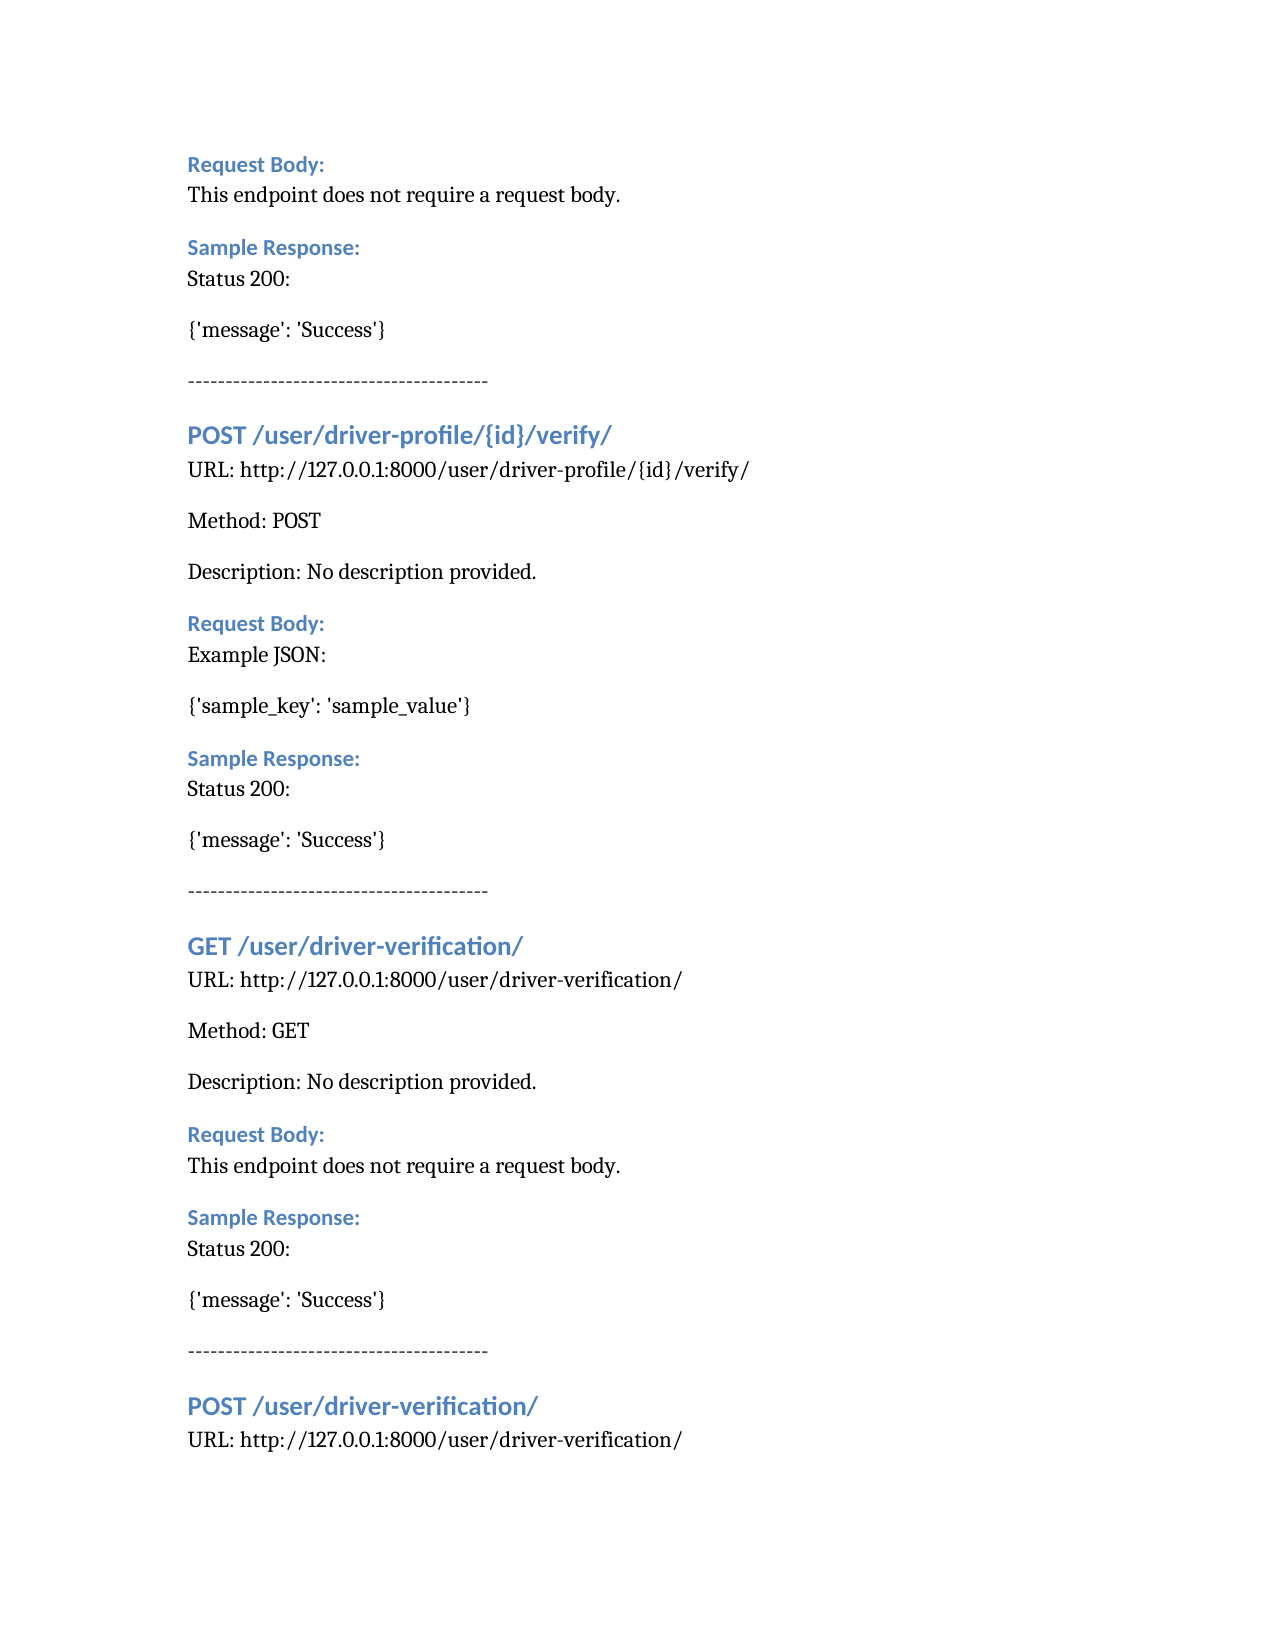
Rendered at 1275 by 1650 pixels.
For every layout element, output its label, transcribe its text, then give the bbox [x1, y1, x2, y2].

text {'message': 'Success'} [187, 827, 1087, 853]
text URL: http://127.0.0.1:8000/user/driver-profile/{id}/verify/ [187, 456, 1087, 483]
text Description: No description provided. [187, 558, 1087, 585]
subtitle Request Body: [187, 609, 1087, 638]
text Description: No description provided. [187, 1069, 1087, 1096]
text Status 200: [187, 1236, 1087, 1262]
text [187, 367, 1087, 394]
text Method: GET [187, 1018, 1087, 1044]
subtitle Sample Response: [187, 233, 1087, 261]
text Method: POST [187, 507, 1087, 534]
subtitle Sample Response: [187, 744, 1087, 772]
text URL: http://127.0.0.1:8000/user/driver-verification/ [187, 967, 1087, 993]
text URL: http://127.0.0.1:8000/user/driver-verification/ [187, 1427, 1087, 1453]
text This endpoint does not require a request body. [187, 182, 1087, 208]
subtitle Sample Response: [187, 1203, 1087, 1231]
subtitle POST /user/driver-verification/ [187, 1389, 1087, 1422]
text Example JSON: [187, 642, 1087, 668]
subtitle Request Body: [187, 1120, 1087, 1148]
subtitle POST /user/driver-profile/{id}/verify/ [187, 418, 1087, 452]
text This endpoint does not require a request body. [187, 1152, 1087, 1179]
subtitle Request Body: [187, 150, 1087, 178]
text {'message': 'Success'} [187, 1287, 1087, 1313]
text ---------------------------------------- [187, 1338, 1087, 1364]
text {'sample_key': 'sample_value'} [187, 693, 1087, 719]
text {'message': 'Success'} [187, 316, 1087, 343]
text Status 200: [187, 776, 1087, 802]
subtitle GET /user/driver-verification/ [187, 929, 1087, 962]
text ---------------------------------------- [187, 878, 1087, 904]
text Status 200: [187, 265, 1087, 292]
